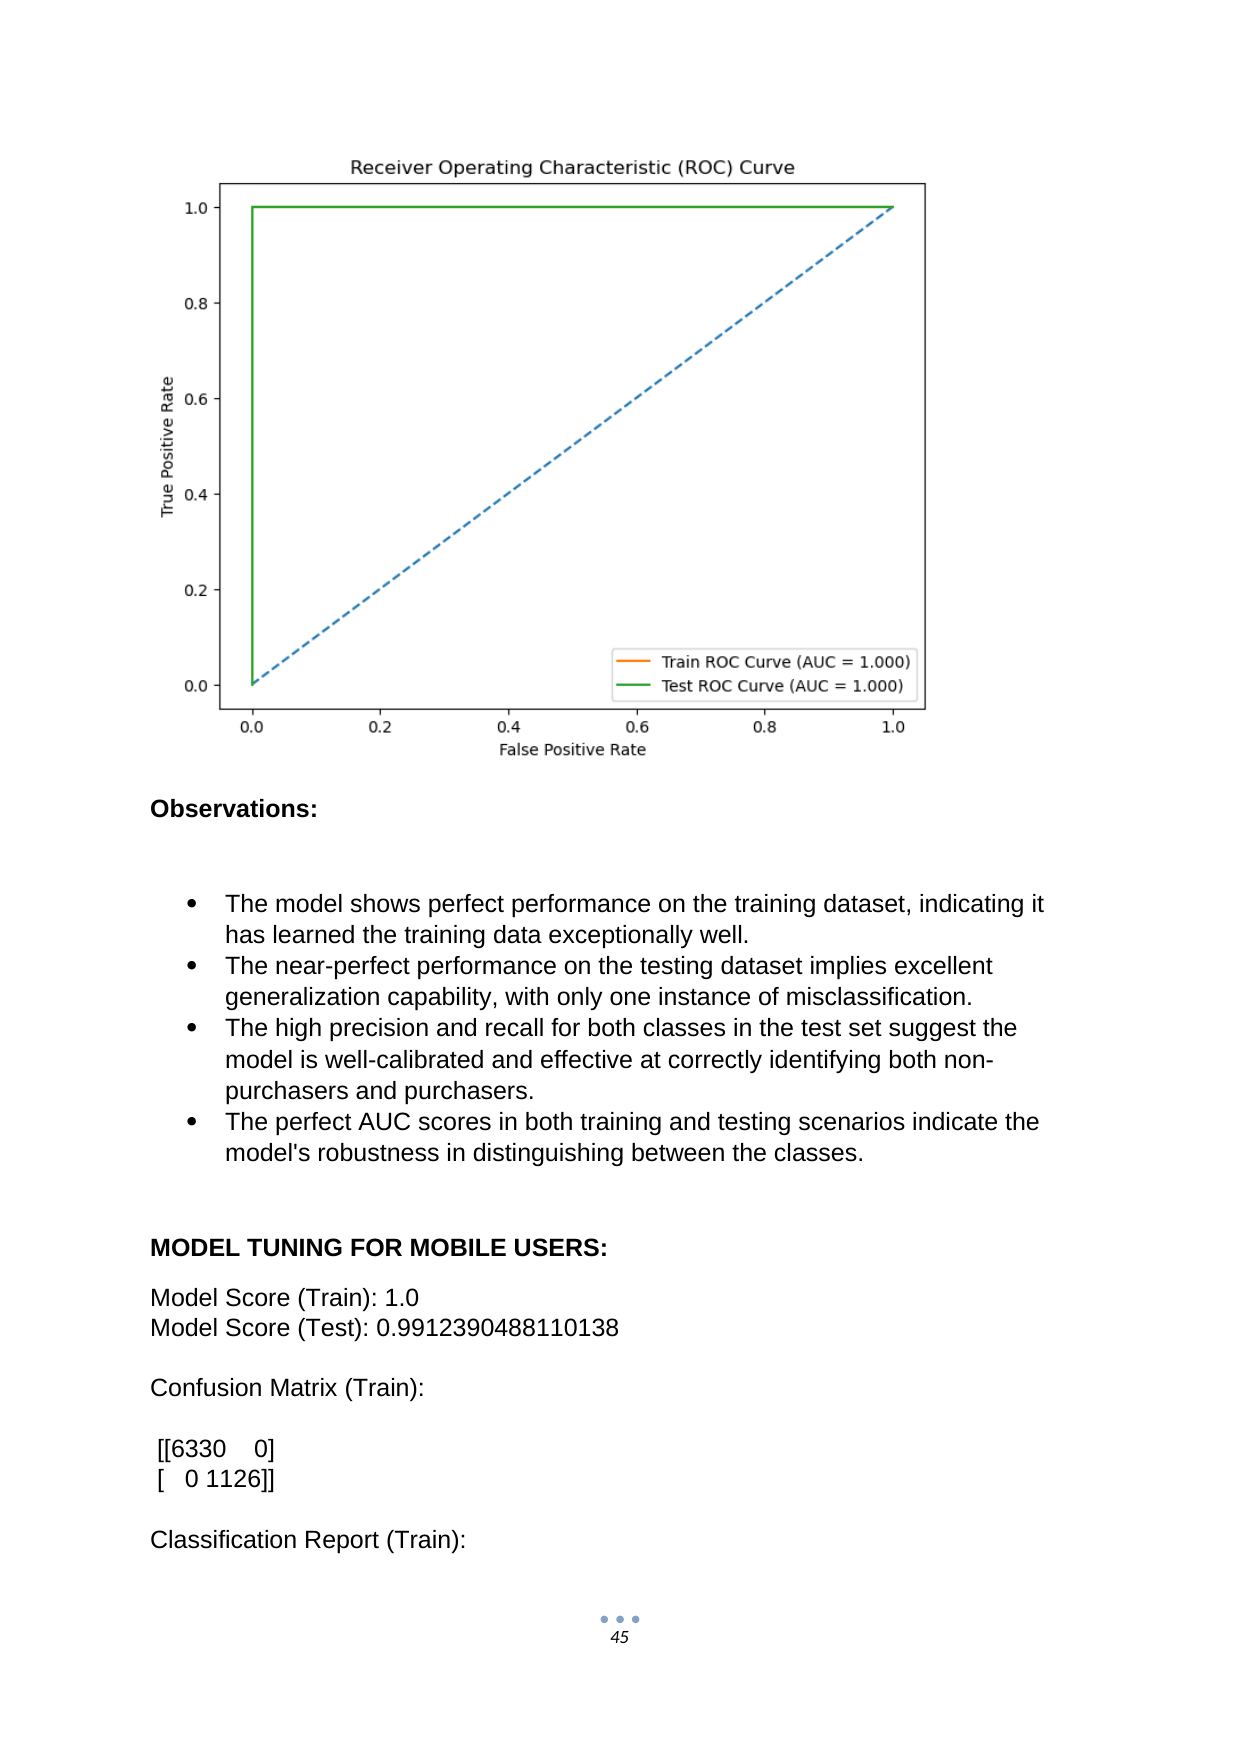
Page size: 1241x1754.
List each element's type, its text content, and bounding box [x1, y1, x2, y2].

list The perfect AUC scores in both training and testing scenarios indicate the model's robustness in distinguishing between the classes. [187, 1107, 1090, 1167]
picture [150, 150, 936, 769]
text Classification Report (Train): [150, 1523, 1090, 1554]
text [[6330 0] [150, 1432, 1090, 1463]
text Observations: [150, 794, 1090, 822]
text MODEL TUNING FOR MOBILE USERS: [150, 1233, 1090, 1262]
text Model Score (Train): 1.0 [150, 1281, 1090, 1311]
text Model Score (Test): 0.9912390488110138 [150, 1311, 1090, 1342]
text Confusion Matrix (Train): [150, 1372, 1090, 1402]
list The near-perfect performance on the testing dataset implies excellent generalization capability, with only one instance of misclassification. [187, 951, 1090, 1011]
list The model shows perfect performance on the training dataset, indicating it has learned the training data exceptionally well. [187, 889, 1090, 949]
list The high precision and recall for both classes in the test set suggest the model is well-calibrated and effective at correctly identifying both non-purchasers and purchasers. [187, 1013, 1090, 1104]
text [ 0 1126]] [150, 1463, 1090, 1493]
